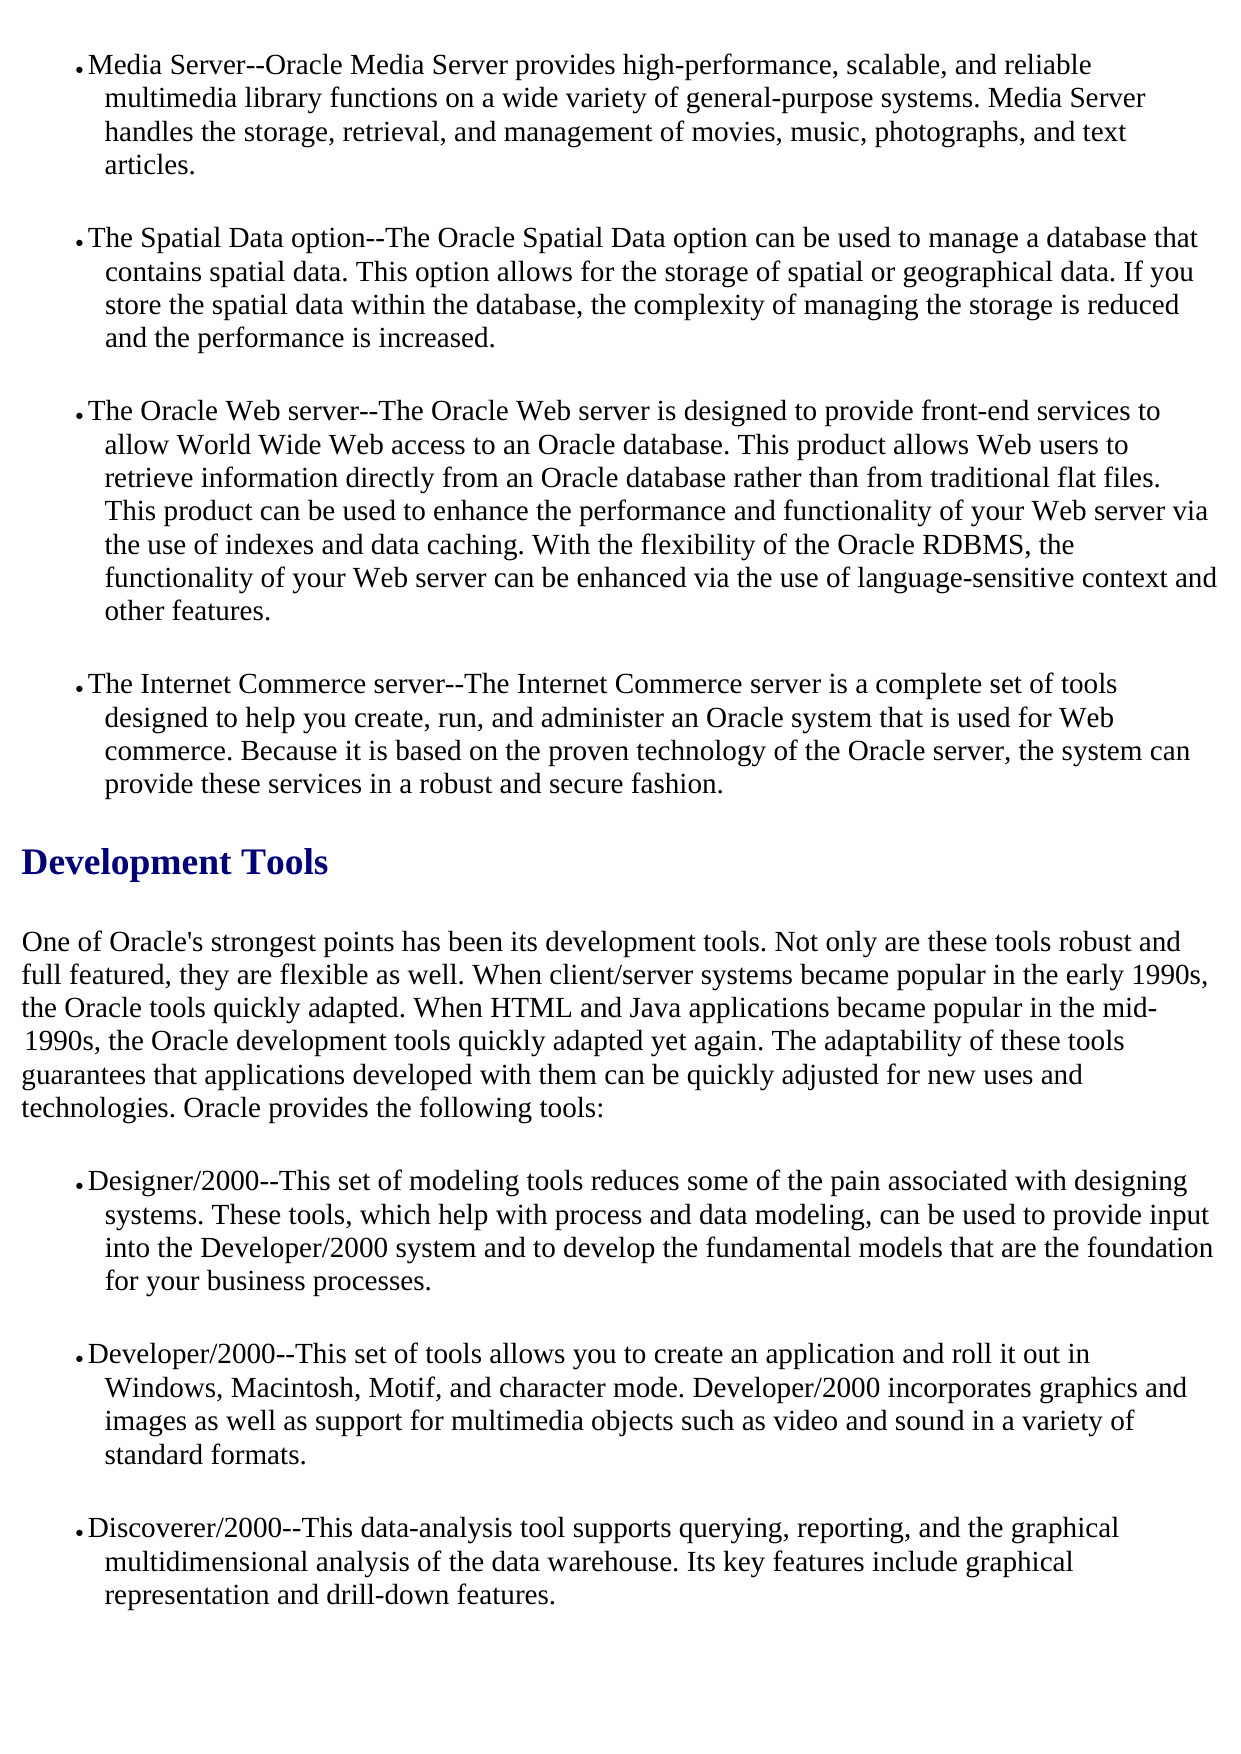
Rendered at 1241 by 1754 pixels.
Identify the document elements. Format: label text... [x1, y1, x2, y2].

text ● The Internet Commerce server--The Internet Commerce server is a complete set of tools designed to help you create, run, and administer an Oracle system that is used for Web commerce. Because it is based on the proven technology of the Oracle server, the system can provide these services in a robust and secure fashion. [75, 667, 1198, 800]
text ● Discoverer/2000--This data-analysis tool supports querying, reporting, and the graphical multidimensional analysis of the data warehouse. Its key features include graphical representation and drill-down features. [75, 1511, 1144, 1610]
text ● Developer/2000--This set of tools allows you to create an application and roll it out in Windows, Macintosh, Motif, and character mode. Developer/2000 incorporates graphics and images as well as support for multimedia objects such as video and sound in a variety of standard formats. [75, 1337, 1195, 1470]
text One of Oracle's strongest points has been its development tools. Not only are these tools robust and full featured, they are flexible as well. When client/server systems became popular in the early 1990s, the Oracle tools quickly adapted. When HTML and Java applications became popular in the mid- [21, 924, 1216, 1024]
text ● Designer/2000--This set of modeling tools reduces some of the pain associated with designing systems. These tools, which help with process and data modeling, can be used to provide input into the Developer/2000 system and to develop the fundamental models that are the foundation for your business processes. [75, 1164, 1221, 1297]
text Development Tools [21, 839, 1227, 883]
text ● The Spatial Data option--The Oracle Spatial Data option can be used to manage a database that contains spatial data. This option allows for the storage of spatial or geographical data. If you store the spatial data within the database, the complexity of managing the storage is reduced and the performance is increased. [75, 221, 1223, 354]
text 1990s, the Oracle development tools quickly adapted yet again. The adaptability of these tools guarantees that applications developed with them can be quickly adjusted for new uses and technologies. Oracle provides the following tools: [21, 1024, 1130, 1124]
text ● Media Server--Oracle Media Server provides high-performance, scalable, and reliable multimedia library functions on a wide variety of general-purpose systems. Media Server handles the storage, retrieval, and management of movies, music, photographs, and text articles. [75, 48, 1154, 180]
text ● The Oracle Web server--The Oracle Web server is designed to provide front-end services to allow World Wide Web access to an Oracle database. This product allows Web users to retrieve information directly from an Oracle database rather than from traditional flat files. This product can be used to enhance the performance and functionality of your Web server via the use of indexes and data caching. With the flexibility of the Oracle RDBMS, the functionality of your Web server can be enhanced via the use of language-sensitive context and other features. [75, 394, 1225, 627]
